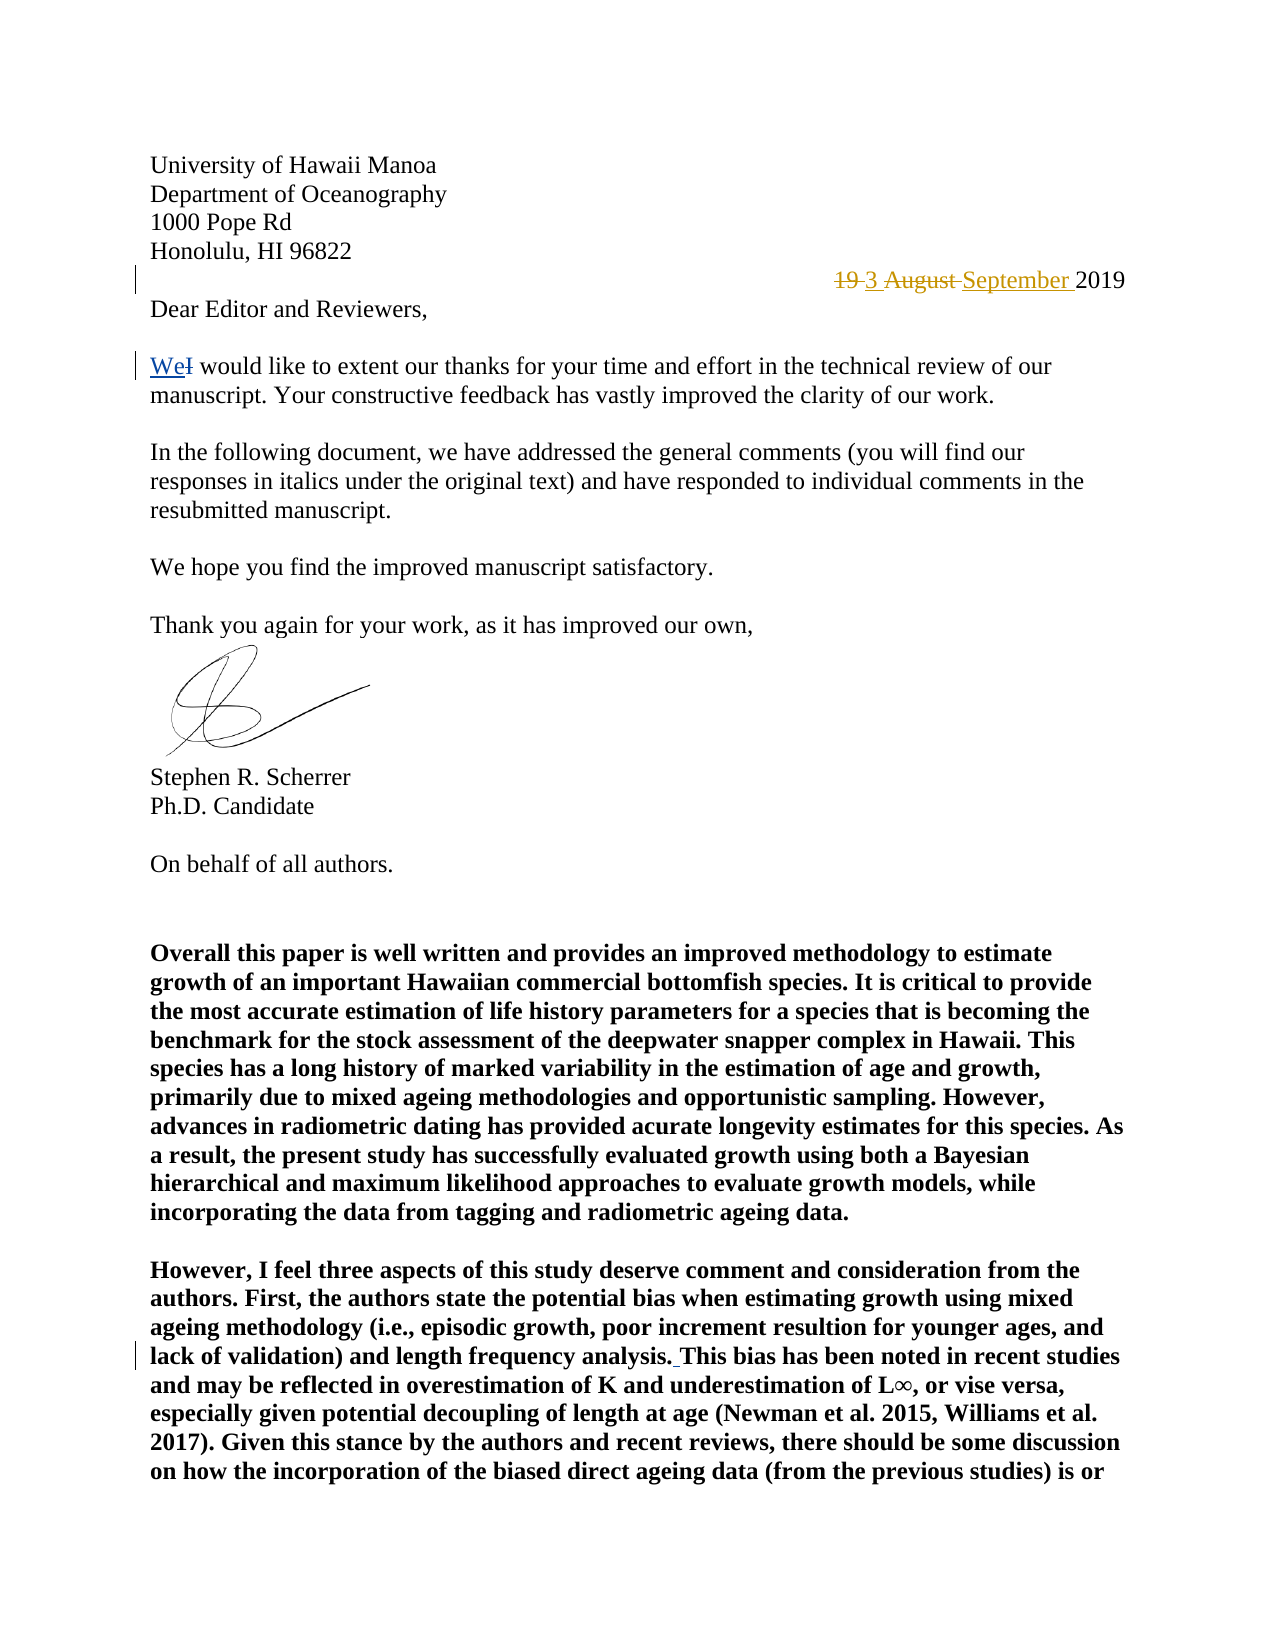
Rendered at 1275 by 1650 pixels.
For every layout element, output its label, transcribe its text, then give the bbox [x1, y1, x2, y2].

text 2019 [150, 265, 1125, 294]
text Department of Oceanography [150, 179, 1125, 207]
text Honolulu, HI 96822 [150, 236, 1125, 265]
text We hope you find the improved manuscript satisfactory. [150, 552, 1125, 581]
picture [150, 638, 429, 763]
text Ph.D. Candidate [150, 791, 1125, 820]
text In the following document, we have addressed the general comments (you will find our responses in italics under the original text) and have responded to individual comments in the resubmitted manuscript. [150, 437, 1125, 524]
text University of Hawaii Manoa [150, 150, 1125, 179]
text Stephen R. Scherrer [150, 762, 1125, 791]
text 1000 Pope Rd [150, 207, 1125, 236]
text Thank you again for your work, as it has improved our own, [150, 610, 1125, 639]
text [150, 938, 1125, 1485]
text would like to extent our thanks for your time and effort in the technical review of our manuscript. Your constructive feedback has vastly improved the clarity of our work. [150, 351, 1125, 409]
text On behalf of all authors. [150, 849, 1125, 877]
text Dear Editor and Reviewers, [150, 294, 1125, 322]
